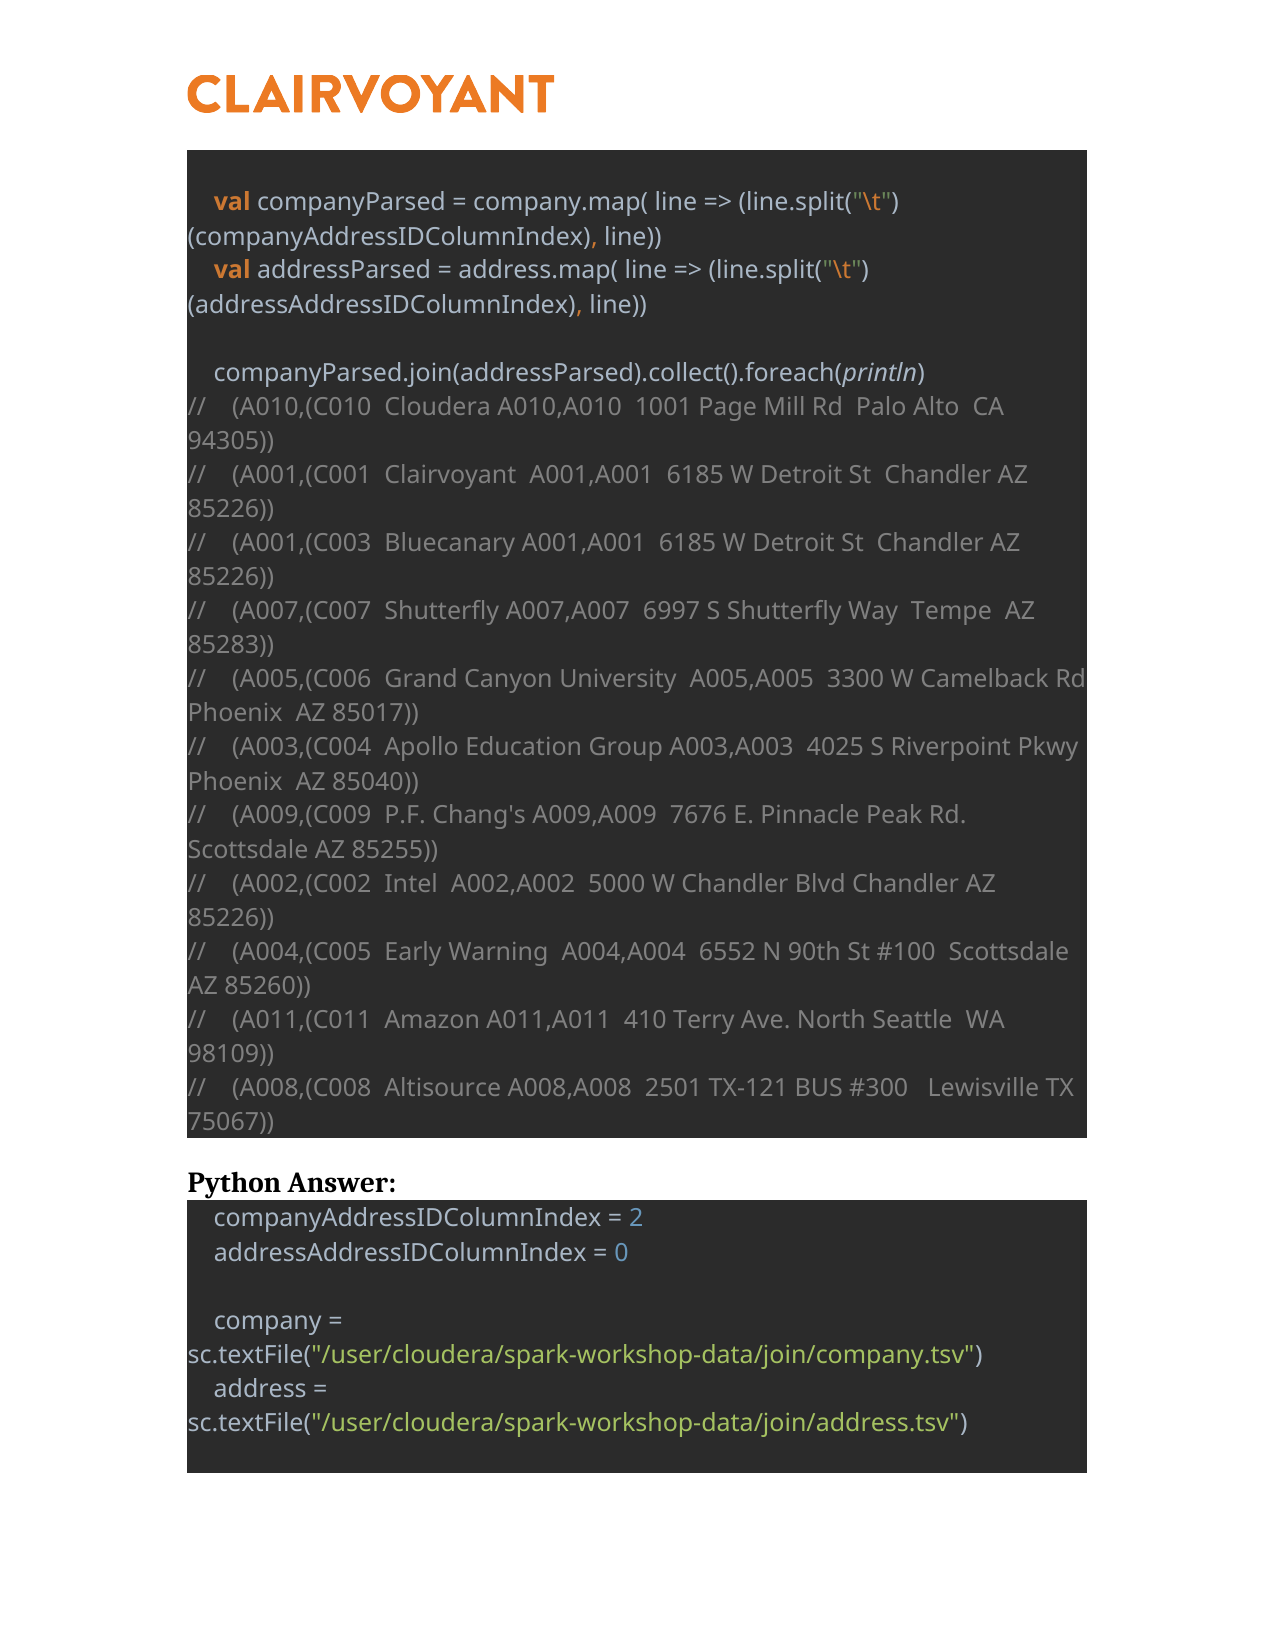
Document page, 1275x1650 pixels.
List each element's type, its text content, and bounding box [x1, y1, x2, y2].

text Python Answer: [187, 1167, 1087, 1200]
picture [187, 75, 555, 113]
